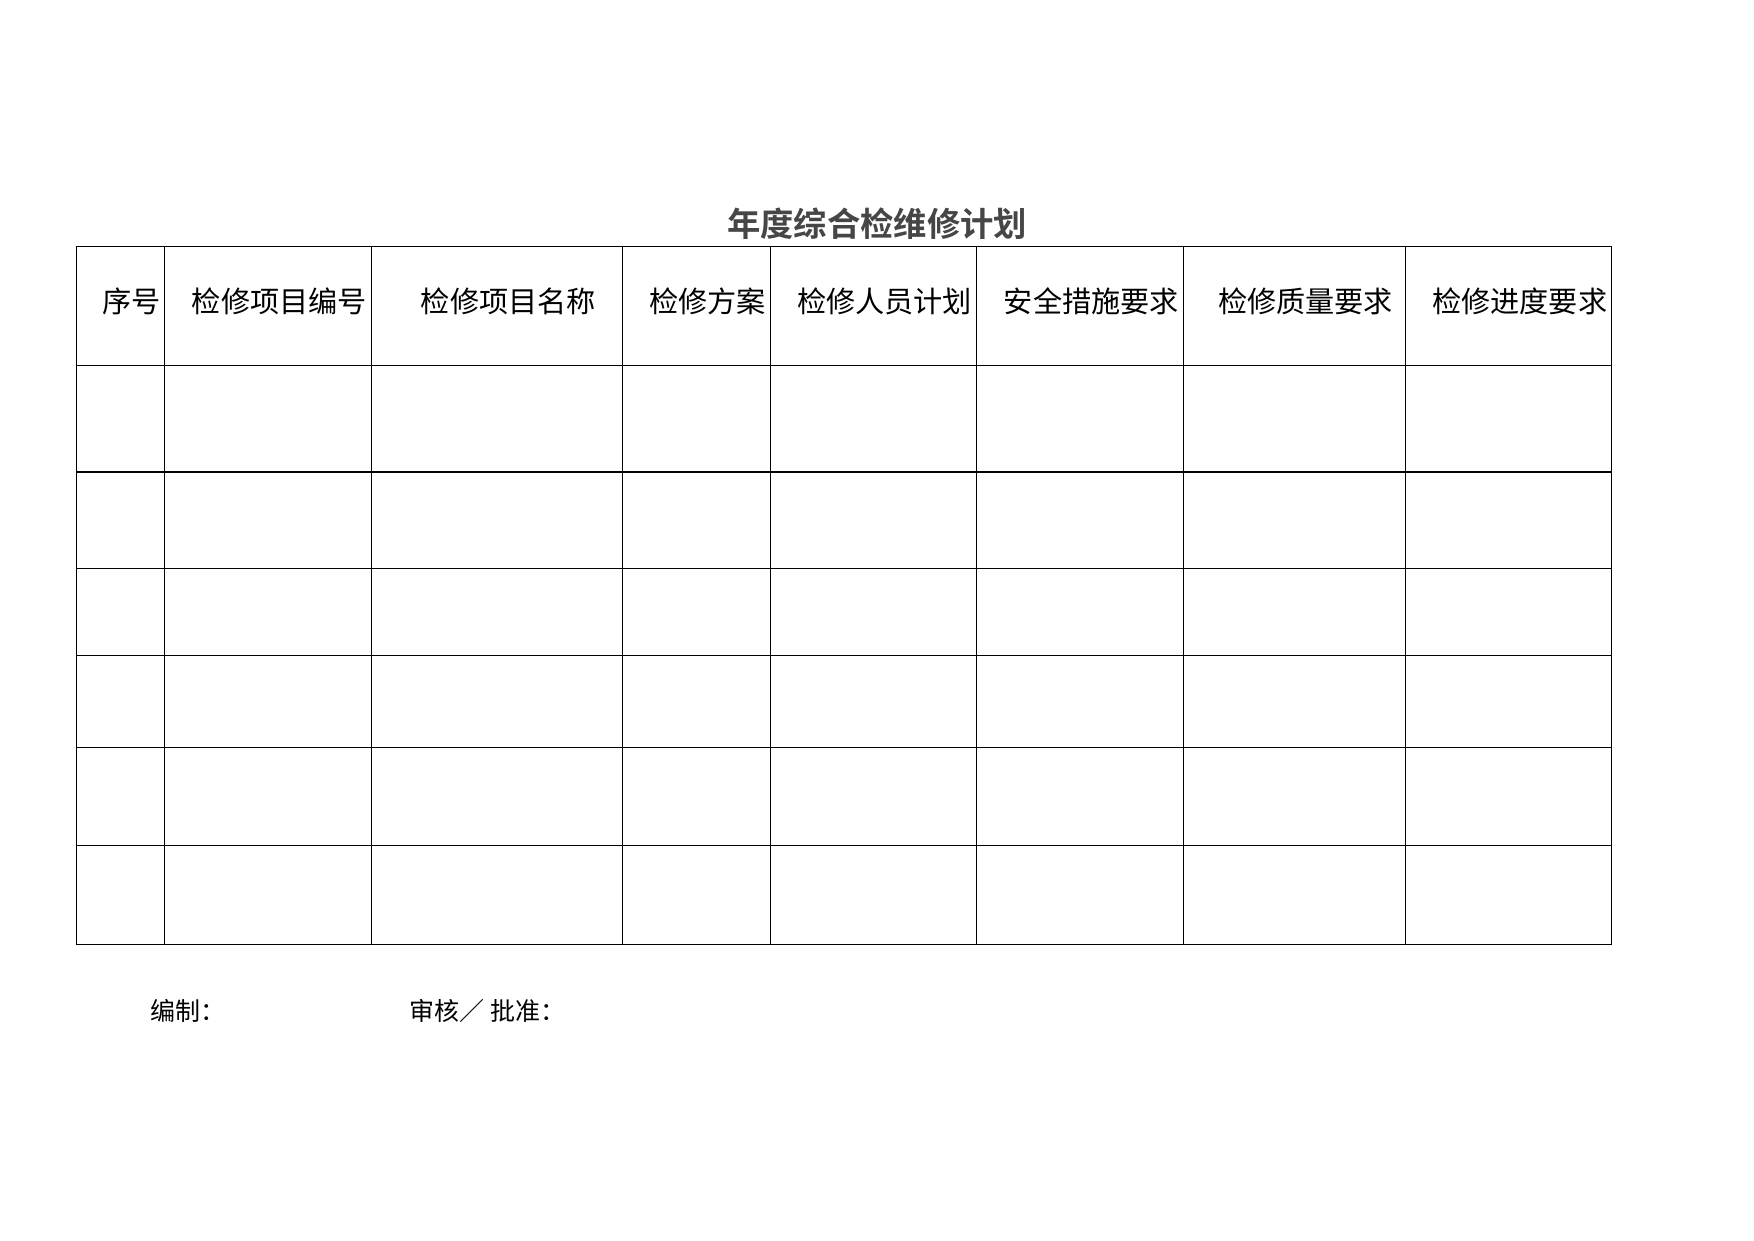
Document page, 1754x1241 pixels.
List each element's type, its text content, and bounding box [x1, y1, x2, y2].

table_cell [1406, 473, 1611, 568]
table_cell [977, 569, 1183, 655]
table_header 检修进度要求 [1406, 247, 1611, 365]
table_cell [977, 473, 1183, 568]
table_cell [1184, 569, 1405, 655]
table_cell [77, 748, 164, 845]
table_header 安全措施要求 [977, 247, 1183, 365]
table_header 检修项目编号 [165, 247, 371, 365]
table_cell [372, 656, 622, 747]
table_cell [372, 748, 622, 845]
table_cell [372, 366, 622, 471]
table_cell [623, 748, 770, 845]
table_cell [623, 846, 770, 944]
table_cell [1184, 748, 1405, 845]
table_cell [1406, 748, 1611, 845]
table_cell [1184, 366, 1405, 471]
table_cell [771, 473, 976, 568]
table_cell [623, 366, 770, 471]
table_cell [977, 366, 1183, 471]
table_cell [372, 846, 622, 944]
table_cell [977, 846, 1183, 944]
text 编制： 审核／ 批准： [150, 977, 1604, 1042]
table_cell [77, 366, 164, 471]
table_cell [165, 473, 371, 568]
table_cell [77, 473, 164, 568]
table_cell [771, 656, 976, 747]
table_cell [977, 656, 1183, 747]
table_header 检修项目名称 [372, 247, 622, 365]
table_cell [77, 656, 164, 747]
table_cell [1184, 473, 1405, 568]
table_cell [165, 846, 371, 944]
table_cell [1406, 569, 1611, 655]
table_cell [1406, 656, 1611, 747]
table_cell [771, 569, 976, 655]
table_cell [623, 473, 770, 568]
table_header 检修人员计划 [771, 247, 976, 365]
table_cell [977, 748, 1183, 845]
table_cell [77, 846, 164, 944]
table_header 检修质量要求 [1184, 247, 1405, 365]
table_cell [165, 656, 371, 747]
table_cell [1406, 366, 1611, 471]
table_cell [771, 366, 976, 471]
table_cell [1184, 656, 1405, 747]
table_cell [165, 569, 371, 655]
table_cell [771, 748, 976, 845]
table_cell [372, 569, 622, 655]
table_cell [165, 366, 371, 471]
table_cell [771, 846, 976, 944]
table_cell [372, 473, 622, 568]
table_cell [623, 656, 770, 747]
table_cell [165, 748, 371, 845]
text 年度综合检维修计划 [150, 198, 1604, 246]
table_cell [1184, 846, 1405, 944]
table_header 检修方案 [623, 247, 770, 365]
table_cell [1406, 846, 1611, 944]
table_cell [623, 569, 770, 655]
table_header 序号 [77, 247, 164, 365]
table_cell [77, 569, 164, 655]
